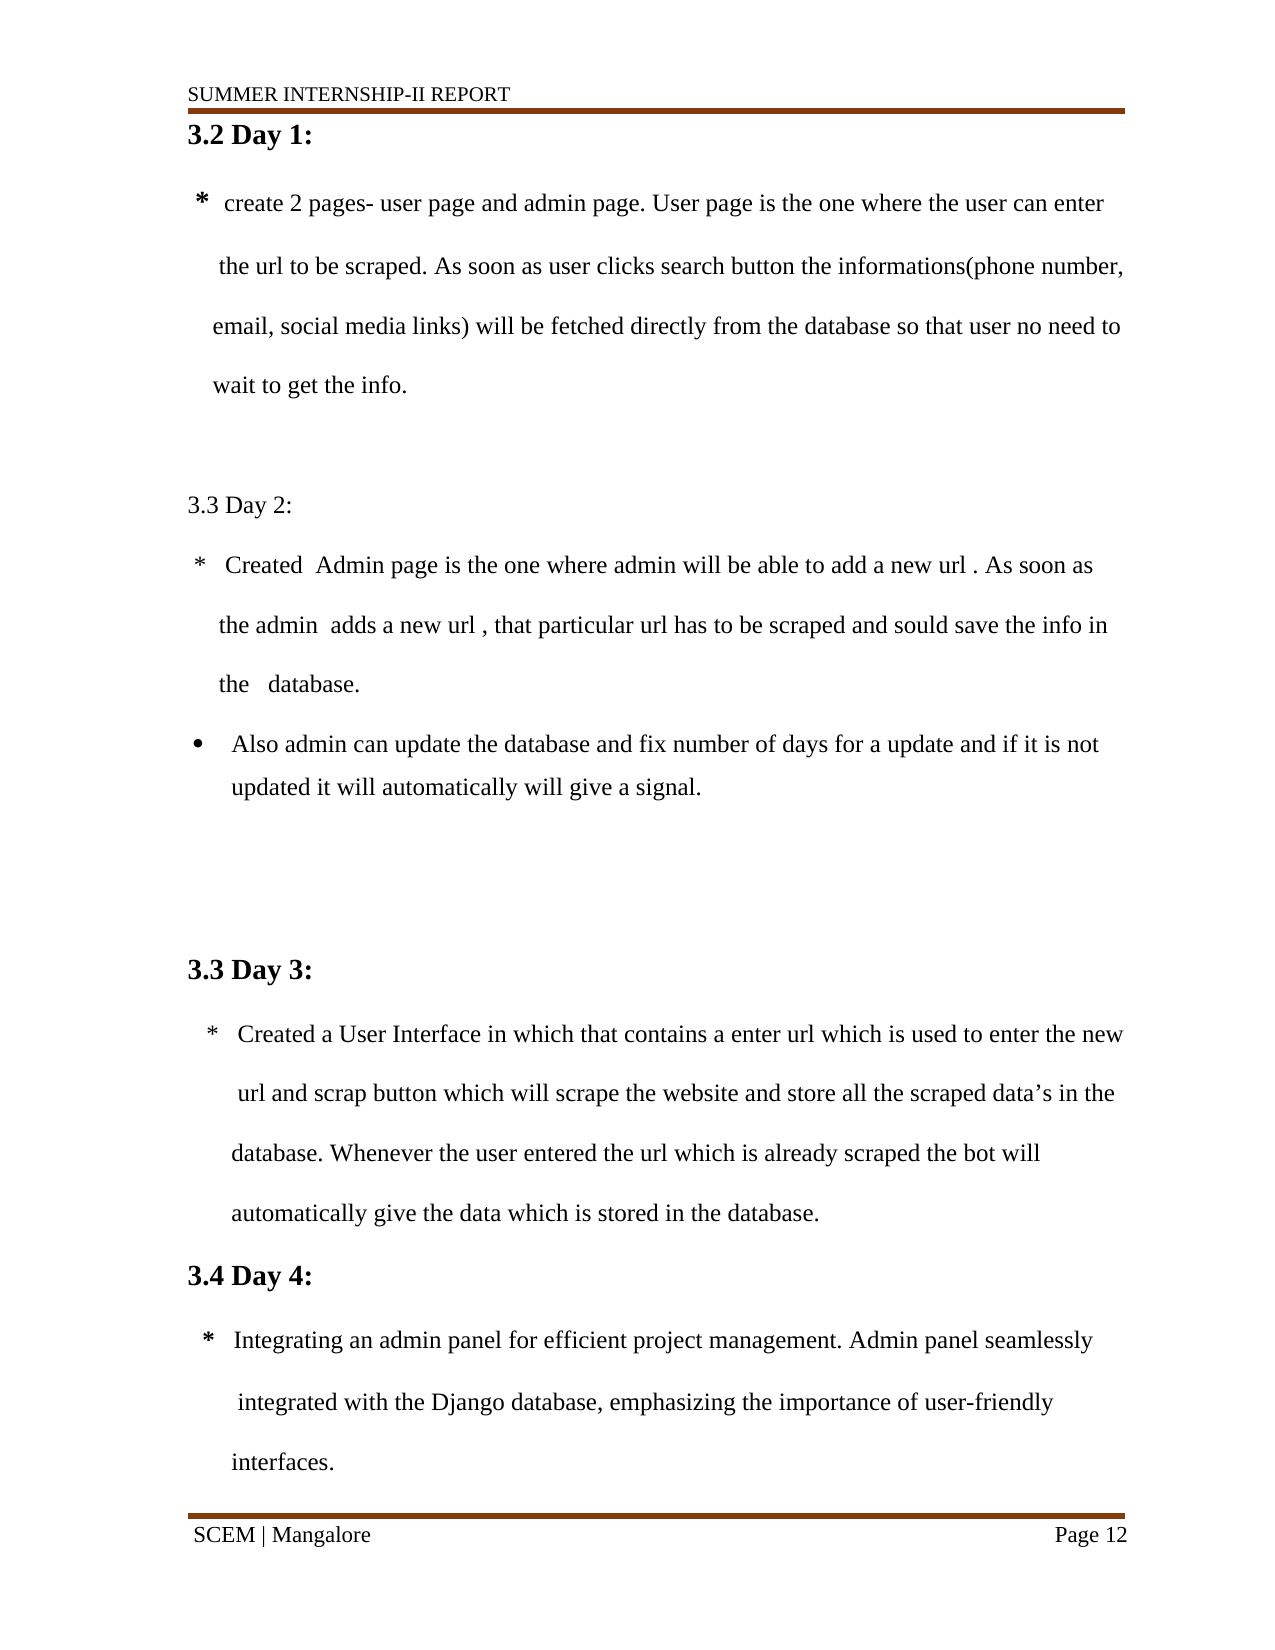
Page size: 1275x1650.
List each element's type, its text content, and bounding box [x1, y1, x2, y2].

text database. Whenever the user entered the url which is already scraped the bot will [187, 1138, 1125, 1167]
text the url to be scraped. As soon as user clicks search button the informations(phone number, [187, 251, 1125, 280]
text integrated with the Django database, emphasizing the importance of user-friendly [187, 1387, 1125, 1416]
text automatically give the data which is stored in the database. [187, 1198, 1125, 1227]
text interfaces. [187, 1447, 1125, 1476]
text * Integrating an admin panel for efficient project management. Admin panel seamlessly [187, 1325, 1125, 1354]
list Also admin can update the database and fix number of days for a update and if it is not updated it will automatically will give a signal. [194, 729, 1125, 801]
text * Created Admin page is the one where admin will be able to add a new url . As soon as [187, 550, 1125, 579]
text 3.3 Day 3: [187, 952, 1125, 985]
text wait to get the info. [187, 371, 1125, 399]
text the database. [187, 669, 1125, 698]
text the admin adds a new url , that particular url has to be scraped and sould save the info in [187, 610, 1125, 638]
text email, social media links) will be fetched directly from the database so that user no need to [187, 311, 1125, 339]
text 3.2 Day 1: [187, 117, 1125, 151]
text 3.4 Day 4: [187, 1258, 1125, 1291]
text * create 2 pages- user page and admin page. User page is the one where the user can enter [187, 184, 1125, 217]
text url and scrap button which will scrape the website and store all the scraped data’s in the [187, 1078, 1125, 1107]
text * Created a User Interface in which that contains a enter url which is used to enter the new [187, 1019, 1125, 1047]
text 3.3 Day 2: [187, 490, 1125, 519]
